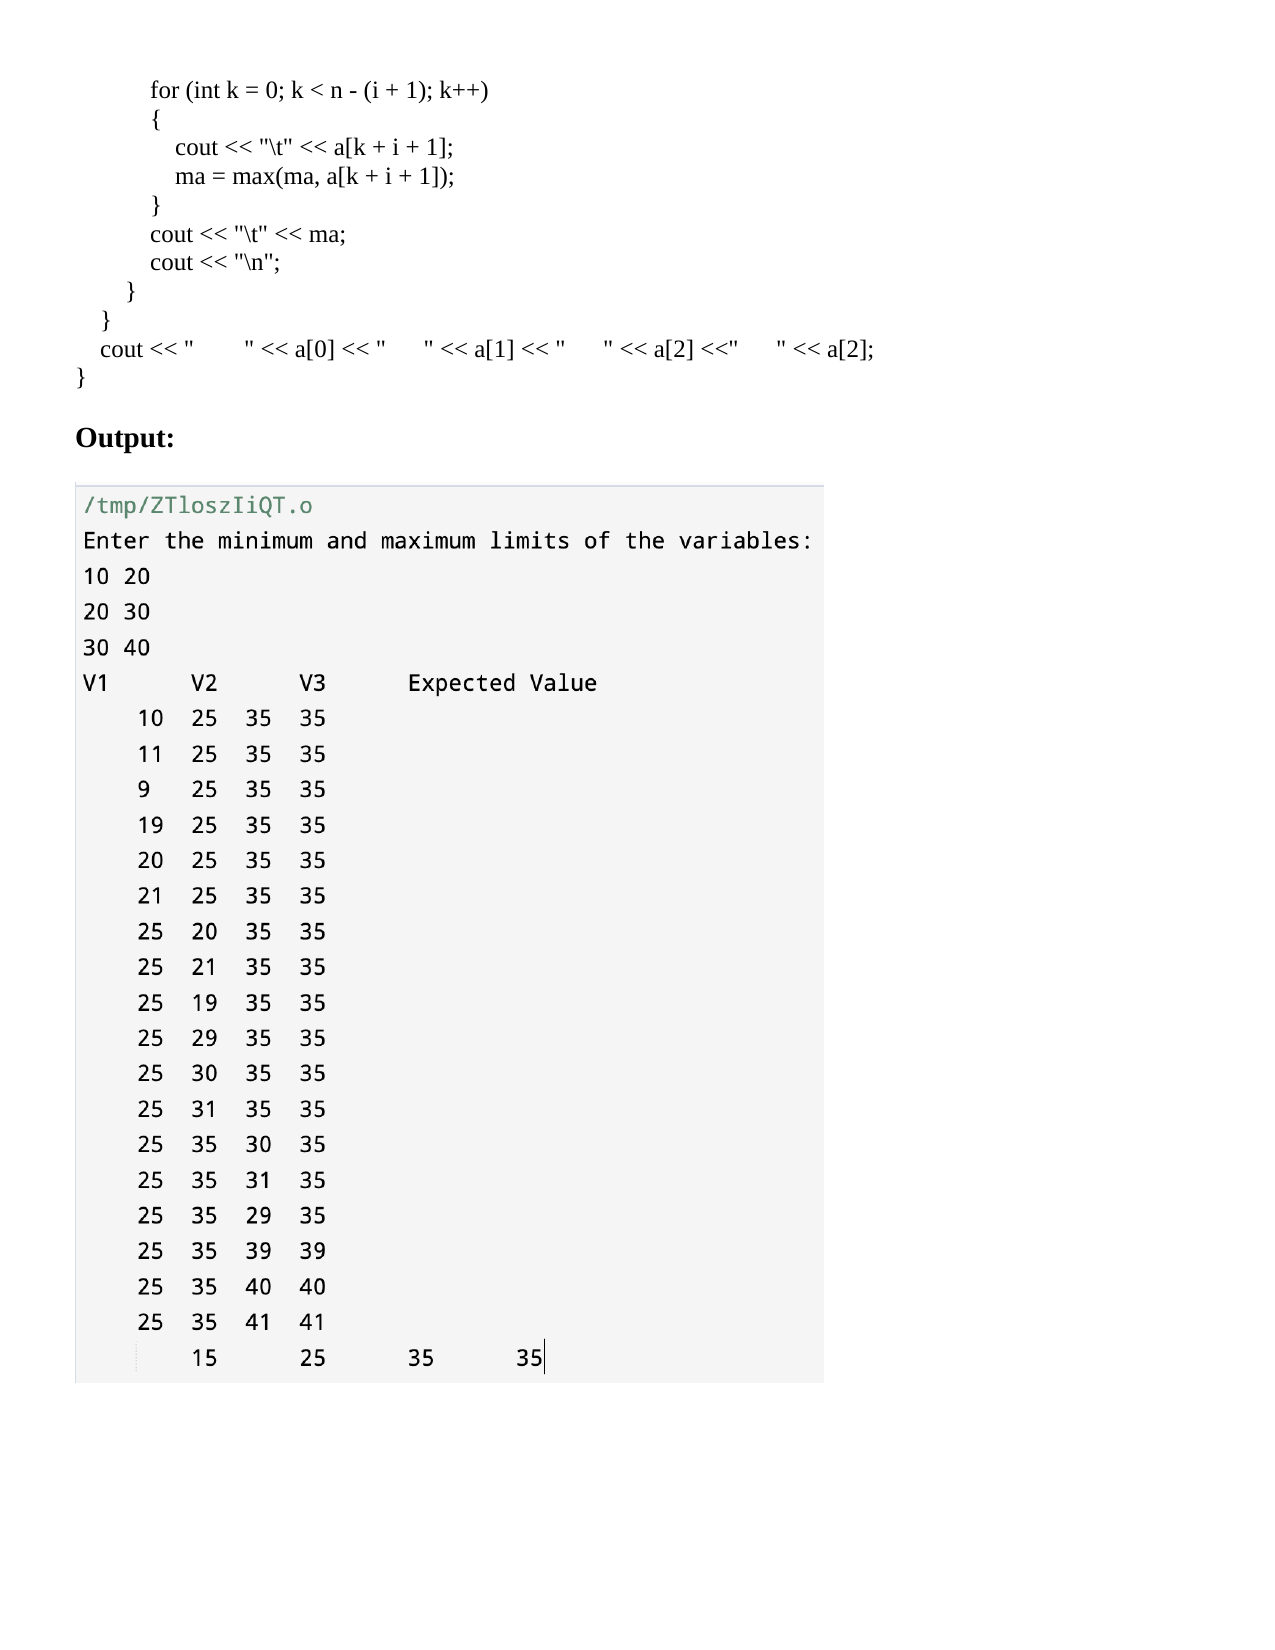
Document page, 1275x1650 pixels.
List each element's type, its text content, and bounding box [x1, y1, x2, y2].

text } [75, 305, 1200, 334]
text for (int k = 0; k < n - (i + 1); k++) [75, 75, 1200, 104]
picture [75, 482, 824, 1383]
text } [75, 190, 1200, 219]
text cout << " " << a[0] << " " << a[1] << " " << a[2] <<" " << a[2]; [75, 334, 1200, 362]
text cout << "\t" << ma; [75, 219, 1200, 247]
text } [75, 276, 1200, 305]
text ma = max(ma, a[k + i + 1]); [75, 161, 1200, 190]
text } [75, 362, 1200, 391]
text cout << "\n"; [75, 247, 1200, 276]
text Output: [75, 420, 1200, 453]
text cout << "\t" << a[k + i + 1]; [75, 132, 1200, 161]
text { [75, 104, 1200, 132]
